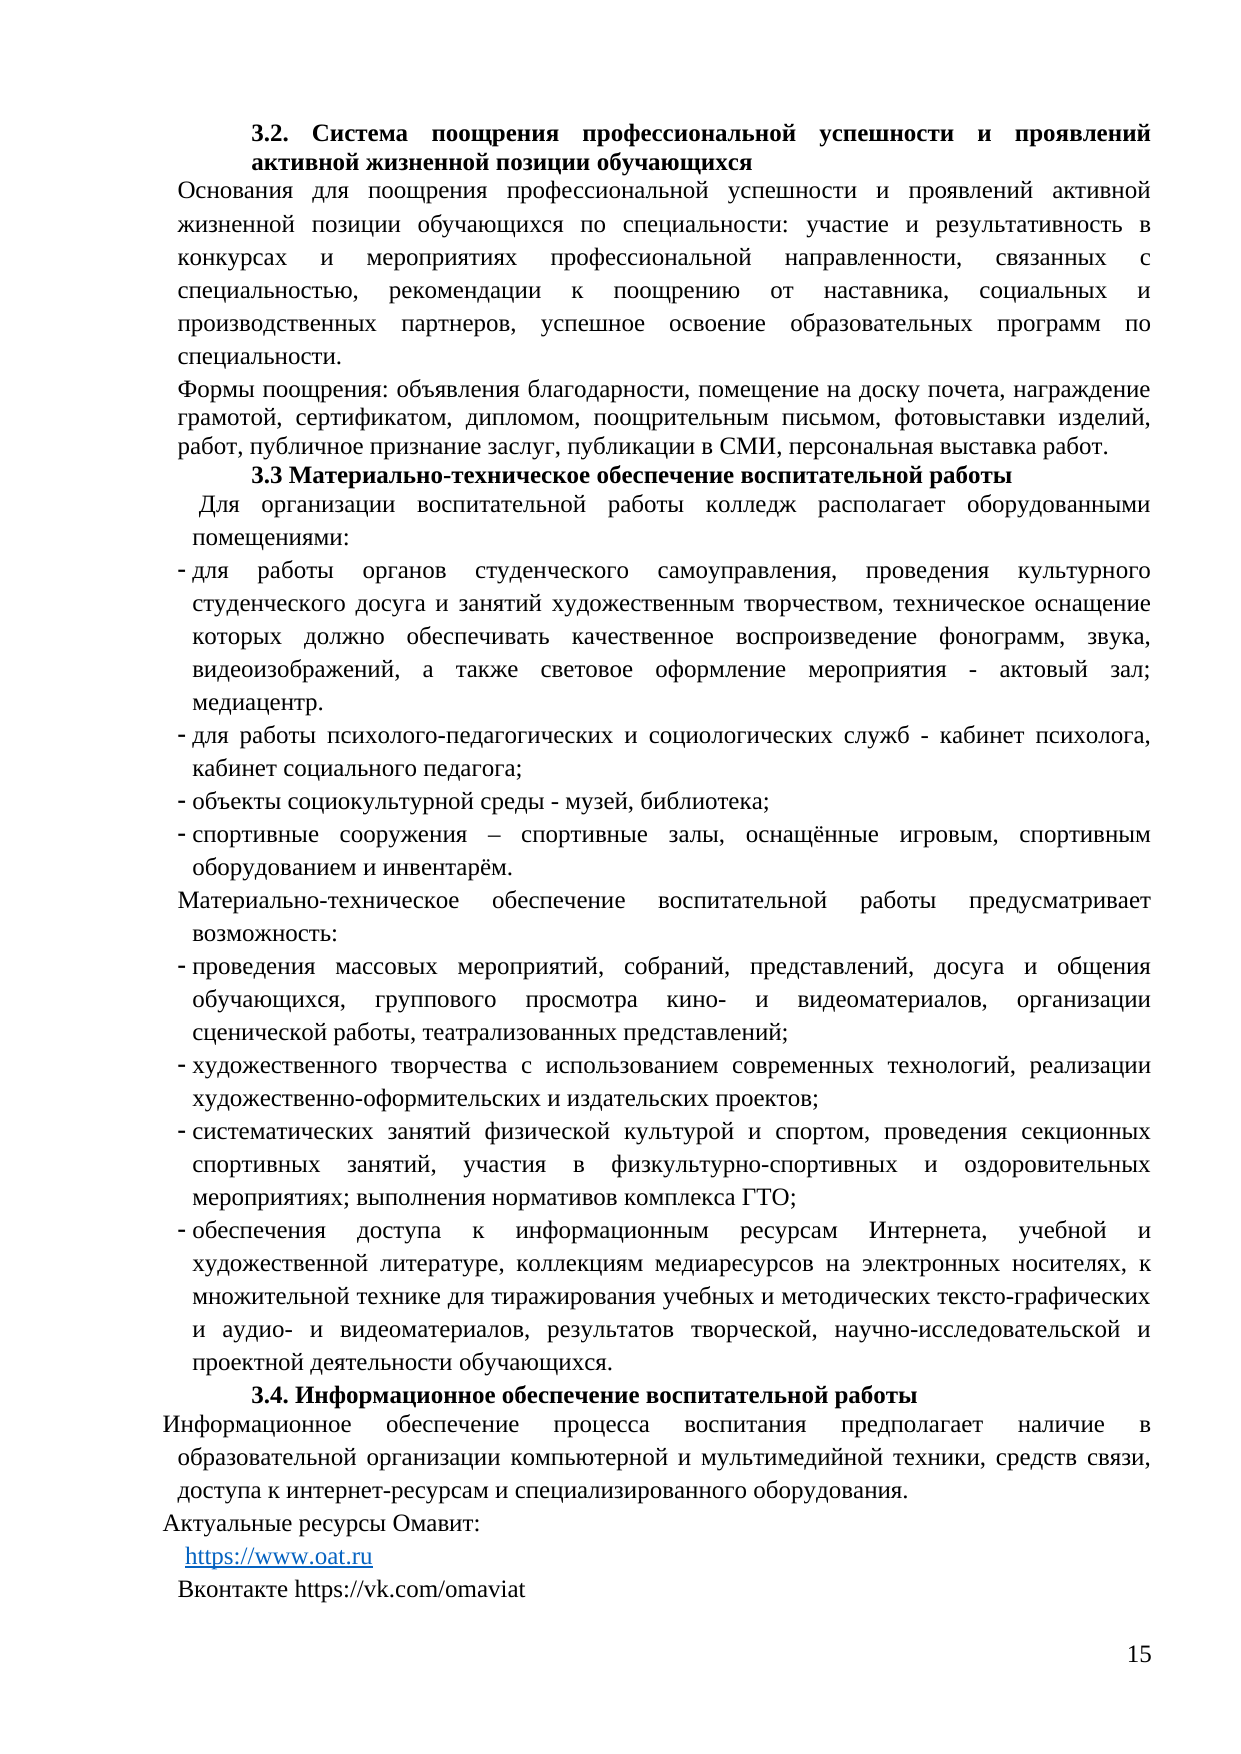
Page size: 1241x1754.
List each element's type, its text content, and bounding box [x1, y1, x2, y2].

text 3.2. Система поощрения профессиональной успешности и проявлений активной жизненной позиции обучающихся [251, 118, 1152, 176]
list художественного творчества с использованием современных технологий, реализации художественно-оформительских и издательских проектов; [177, 1050, 1152, 1112]
text 3.4. Информационное обеспечение воспитательной работы [177, 1380, 1152, 1409]
text Информационное обеспечение процесса воспитания предполагает наличие в образовательной организации компьютерной и мультимедийной техники, средств связи, доступа к интернет-ресурсам и специализированного оборудования. [162, 1409, 1152, 1504]
list проведения массовых мероприятий, собраний, представлений, досуга и общения обучающихся, группового просмотра кино- и видеоматериалов, организации сценической работы, театрализованных представлений; [177, 951, 1152, 1046]
text https://www.oat.ru [162, 1541, 1152, 1570]
text Формы поощрения: объявления благодарности, помещение на доску почета, награждение грамотой, сертификатом, дипломом, поощрительным письмом, фотовыставки изделий, работ, публичное признание заслуг, публикации в СМИ, персональная выставка работ. [177, 374, 1152, 460]
list обеспечения доступа к информационным ресурсам Интернета, учебной и художественной литературе, коллекциям медиаресурсов на электронных носителях, к множительной технике для тиражирования учебных и методических тексто-графических и аудио- и видеоматериалов, результатов творческой, научно-исследовательской и проектной деятельности обучающихся. [177, 1215, 1152, 1376]
list объекты социокультурной среды - музей, библиотека; [177, 786, 1152, 815]
text Основания для поощрения профессиональной успешности и проявлений активной жизненной позиции обучающихся по специальности: участие и результативность в конкурсах и мероприятиях профессиональной направленности, связанных с специальностью, рекомендации к поощрению от наставника, социальных и производственных партнеров, успешное освоение образовательных программ по специальности. [177, 176, 1152, 369]
list спортивные сооружения – спортивные залы, оснащённые игровым, спортивным оборудованием и инвентарём. [177, 819, 1152, 881]
text Актуальные ресурсы Омавит: [162, 1508, 1152, 1537]
text Вконтакте https://vk.com/omaviat [177, 1574, 1152, 1603]
list для работы органов студенческого самоуправления, проведения культурного студенческого досуга и занятий художественным творчеством, техническое оснащение которых должно обеспечивать качественное воспроизведение фонограмм, звука, видеоизображений, а также световое оформление мероприятия - актовый зал; медиацентр. [177, 555, 1152, 716]
text Материально-техническое обеспечение воспитательной работы предусматривает возможность: [177, 885, 1152, 947]
text 3.3 Материально-техническое обеспечение воспитательной работы [251, 460, 1152, 489]
list систематических занятий физической культурой и спортом, проведения секционных спортивных занятий, участия в физкультурно-спортивных и оздоровительных мероприятиях; выполнения нормативов комплекса ГТО; [177, 1116, 1152, 1211]
text Для организации воспитательной работы колледж располагает оборудованными помещениями: [177, 489, 1152, 551]
list для работы психолого-педагогических и социологических служб - кабинет психолога, кабинет социального педагога; [177, 720, 1152, 782]
